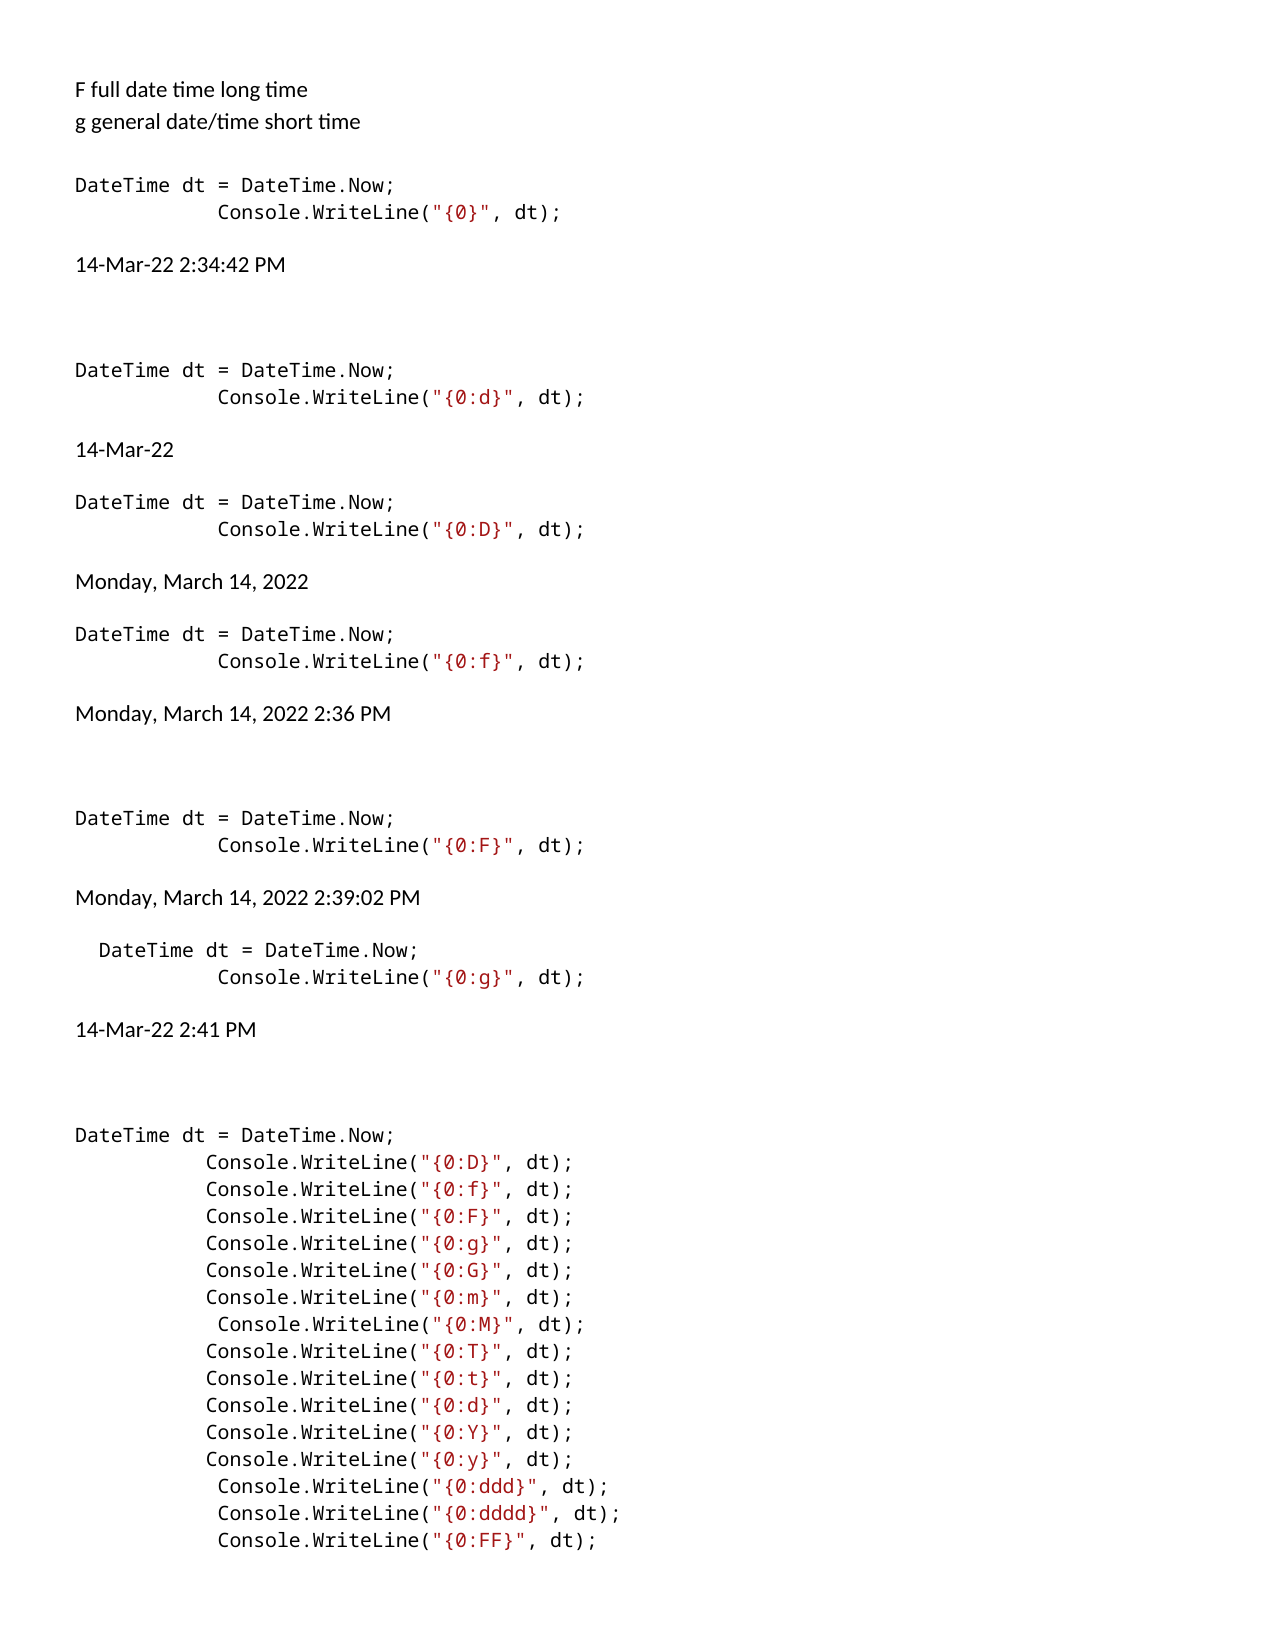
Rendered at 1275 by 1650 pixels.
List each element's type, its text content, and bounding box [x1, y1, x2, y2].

text Console.WriteLine("{0:M}", dt); [75, 1310, 1200, 1337]
text Console.WriteLine("{0:f}", dt); [75, 647, 1200, 674]
text Console.WriteLine("{0:Y}", dt); [75, 1418, 1200, 1445]
text Console.WriteLine("{0:y}", dt); [75, 1445, 1200, 1472]
text Console.WriteLine("{0:T}", dt); [75, 1337, 1200, 1364]
text 14-Mar-22 [75, 435, 1200, 463]
text Console.WriteLine("{0:ddd}", dt); [75, 1472, 1200, 1499]
text Console.WriteLine("{0:D}", dt); [75, 515, 1200, 542]
text Console.WriteLine("{0:D}", dt); [75, 1148, 1200, 1175]
text Console.WriteLine("{0}", dt); [75, 198, 1200, 226]
text g general date/time short time [75, 107, 1200, 135]
text DateTime dt = DateTime.Now; [75, 172, 1200, 198]
text Console.WriteLine("{0:G}", dt); [75, 1256, 1200, 1283]
text DateTime dt = DateTime.Now; [75, 805, 1200, 832]
text F full date time long time [75, 75, 1200, 103]
text DateTime dt = DateTime.Now; [75, 488, 1200, 515]
text Console.WriteLine("{0:g}", dt); [75, 963, 1200, 990]
text Console.WriteLine("{0:t}", dt); [75, 1364, 1200, 1391]
text Console.WriteLine("{0:F}", dt); [75, 832, 1200, 859]
text Console.WriteLine("{0:dddd}", dt); [75, 1499, 1200, 1526]
text Console.WriteLine("{0:f}", dt); [75, 1175, 1200, 1202]
text DateTime dt = DateTime.Now; [75, 356, 1200, 383]
text Console.WriteLine("{0:d}", dt); [75, 383, 1200, 410]
text Monday, March 14, 2022 [75, 567, 1200, 595]
text Console.WriteLine("{0:m}", dt); [75, 1283, 1200, 1310]
text DateTime dt = DateTime.Now; [75, 1121, 1200, 1148]
text DateTime dt = DateTime.Now; [75, 620, 1200, 647]
text Console.WriteLine("{0:d}", dt); [75, 1391, 1200, 1418]
text Console.WriteLine("{0:g}", dt); [75, 1229, 1200, 1256]
text 14-Mar-22 2:34:42 PM [75, 250, 1200, 278]
text Console.WriteLine("{0:FF}", dt); [75, 1526, 1200, 1553]
text 14-Mar-22 2:41 PM [75, 1015, 1200, 1043]
text Monday, March 14, 2022 2:36 PM [75, 699, 1200, 727]
text Console.WriteLine("{0:F}", dt); [75, 1202, 1200, 1229]
text Monday, March 14, 2022 2:39:02 PM [75, 883, 1200, 911]
text DateTime dt = DateTime.Now; [75, 936, 1200, 963]
